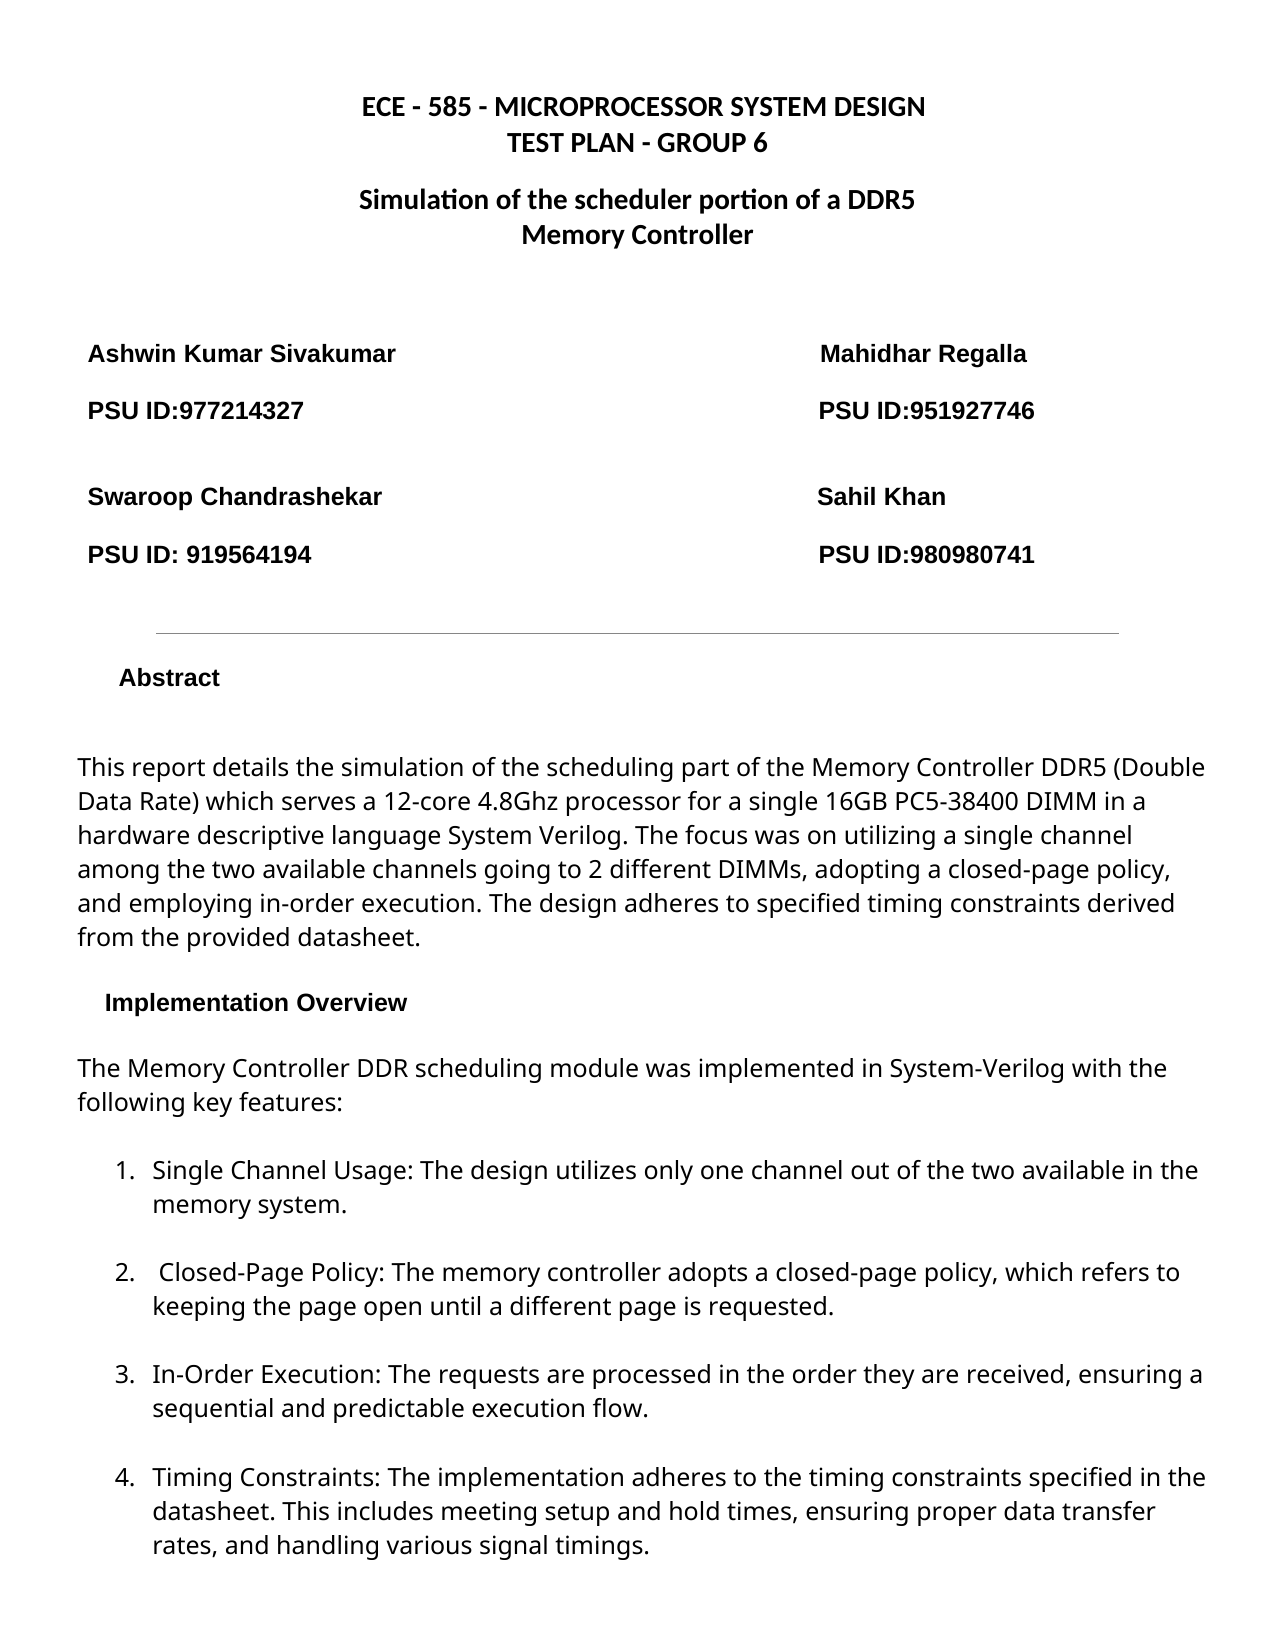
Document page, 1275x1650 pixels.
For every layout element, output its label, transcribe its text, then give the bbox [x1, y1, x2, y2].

list In-Order Execution: The requests are processed in the order they are received, ensuring a sequential and predictable execution flow. [114, 1357, 1208, 1425]
subtitle Swaroop Chandrashekar Sahil Khan [87, 482, 1208, 511]
subtitle Implementation Overview [104, 988, 1208, 1016]
list Timing Constraints: The implementation adheres to the timing constraints specified in the datasheet. This includes meeting setup and hold times, ensuring proper data transfer rates, and handling various signal timings. [114, 1459, 1208, 1561]
subtitle Abstract [104, 663, 1208, 692]
text PSU ID:977214327 PSU ID:951927746 [87, 396, 1208, 425]
subtitle Ashwin Kumar Sivakumar Mahidhar Regalla [87, 338, 1208, 367]
list The Memory Controller DDR scheduling module was implemented in System-Verilog with the following key features: [77, 1050, 1208, 1118]
title Simulation of the scheduler portion of a DDR5 Memory Controller [320, 181, 954, 252]
list Single Channel Usage: The design utilizes only one channel out of the two available in the memory system. [114, 1153, 1208, 1221]
text PSU ID: 919564194 PSU ID:980980741 [87, 540, 1208, 568]
list This report details the simulation of the scheduling part of the Memory Controller DDR5 (Double Data Rate) which serves a 12-core 4.8Ghz processor for a single 16GB PC5-38400 DIMM in a hardware descriptive language System Verilog. The focus was on utilizing a single channel among the two available channels going to 2 different DIMMs, adopting a closed-page policy, and employing in-order execution. The design adheres to specified timing constraints derived from the provided datasheet. [77, 749, 1208, 953]
list Closed-Page Policy: The memory controller adopts a closed-page policy, which refers to keeping the page open until a different page is requested. [114, 1255, 1208, 1323]
title ECE - 585 - MICROPROCESSOR SYSTEM DESIGN TEST PLAN - GROUP 6 [320, 88, 954, 159]
